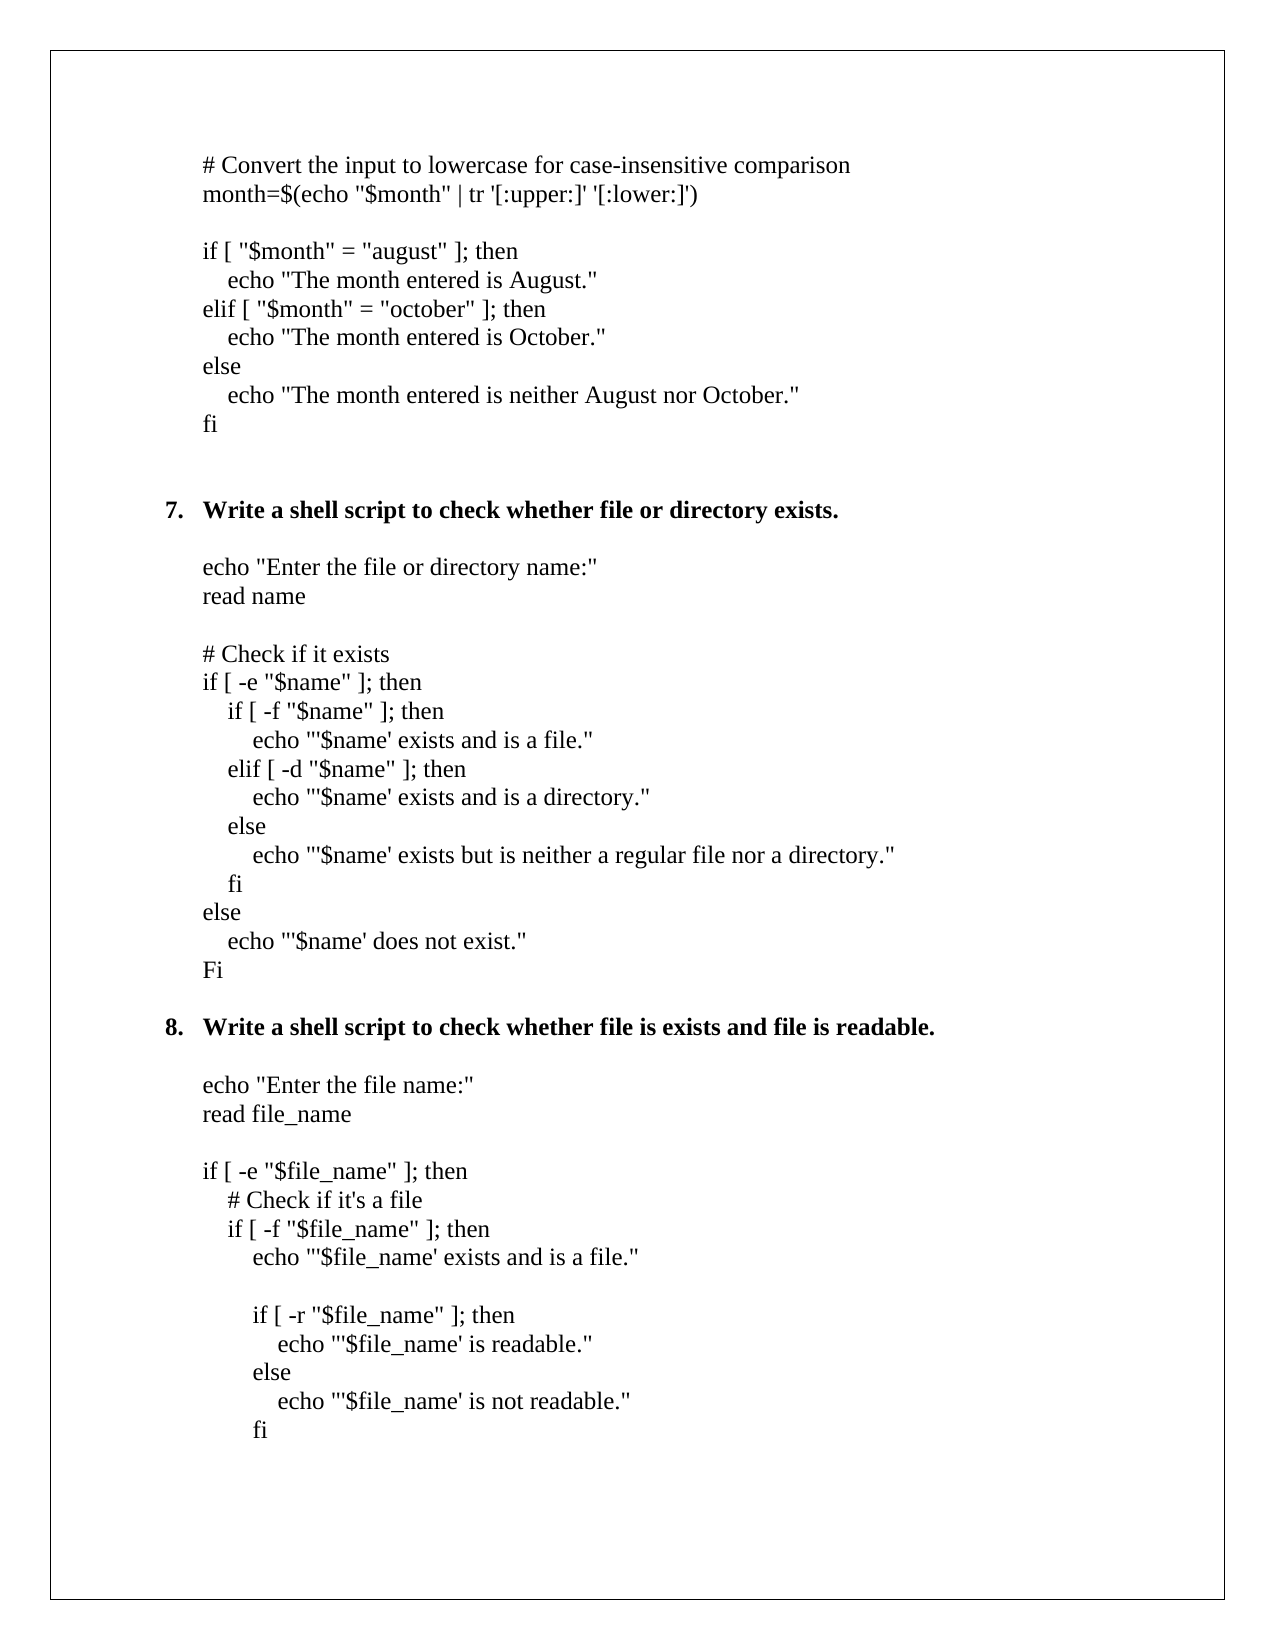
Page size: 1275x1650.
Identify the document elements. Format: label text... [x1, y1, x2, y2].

text else [202, 897, 1125, 926]
text echo "The month entered is August." [202, 265, 1125, 294]
text if [ -f "$name" ]; then [202, 696, 1125, 725]
text echo "'$file_name' is readable." [202, 1329, 1125, 1357]
text echo "'$name' exists but is neither a regular file nor a directory." [202, 840, 1125, 869]
text if [ -f "$file_name" ]; then [202, 1214, 1125, 1242]
text elif [ -d "$name" ]; then [202, 754, 1125, 782]
text elif [ "$month" = "october" ]; then [202, 294, 1125, 322]
text read file_name [202, 1099, 1125, 1127]
text echo "'$name' does not exist." [202, 926, 1125, 955]
text echo "'$file_name' exists and is a file." [202, 1242, 1125, 1271]
list Write a shell script to check whether file is exists and file is readable. [165, 1012, 1125, 1041]
text else [202, 811, 1125, 840]
list Write a shell script to check whether file or directory exists. [165, 495, 1125, 524]
text echo "Enter the file or directory name:" [202, 552, 1125, 581]
text echo "'$file_name' is not readable." [202, 1386, 1125, 1415]
text fi [202, 409, 1125, 437]
text # Check if it exists [202, 639, 1125, 667]
text fi [202, 1415, 1125, 1444]
text if [ -e "$name" ]; then [202, 667, 1125, 696]
text if [ "$month" = "august" ]; then [202, 236, 1125, 265]
text month=$(echo "$month" | tr '[:upper:]' '[:lower:]') [202, 179, 1125, 207]
text if [ -e "$file_name" ]; then [202, 1156, 1125, 1185]
text echo "Enter the file name:" [202, 1070, 1125, 1099]
text Fi [202, 955, 1125, 984]
text echo "The month entered is October." [202, 322, 1125, 351]
text # Check if it's a file [202, 1185, 1125, 1214]
text fi [202, 869, 1125, 897]
text else [202, 351, 1125, 380]
text # Convert the input to lowercase for case-insensitive comparison [202, 150, 1125, 179]
text else [202, 1357, 1125, 1386]
text read name [202, 581, 1125, 610]
text echo "'$name' exists and is a directory." [202, 782, 1125, 811]
text echo "'$name' exists and is a file." [202, 725, 1125, 754]
text if [ -r "$file_name" ]; then [202, 1300, 1125, 1329]
text echo "The month entered is neither August nor October." [202, 380, 1125, 409]
